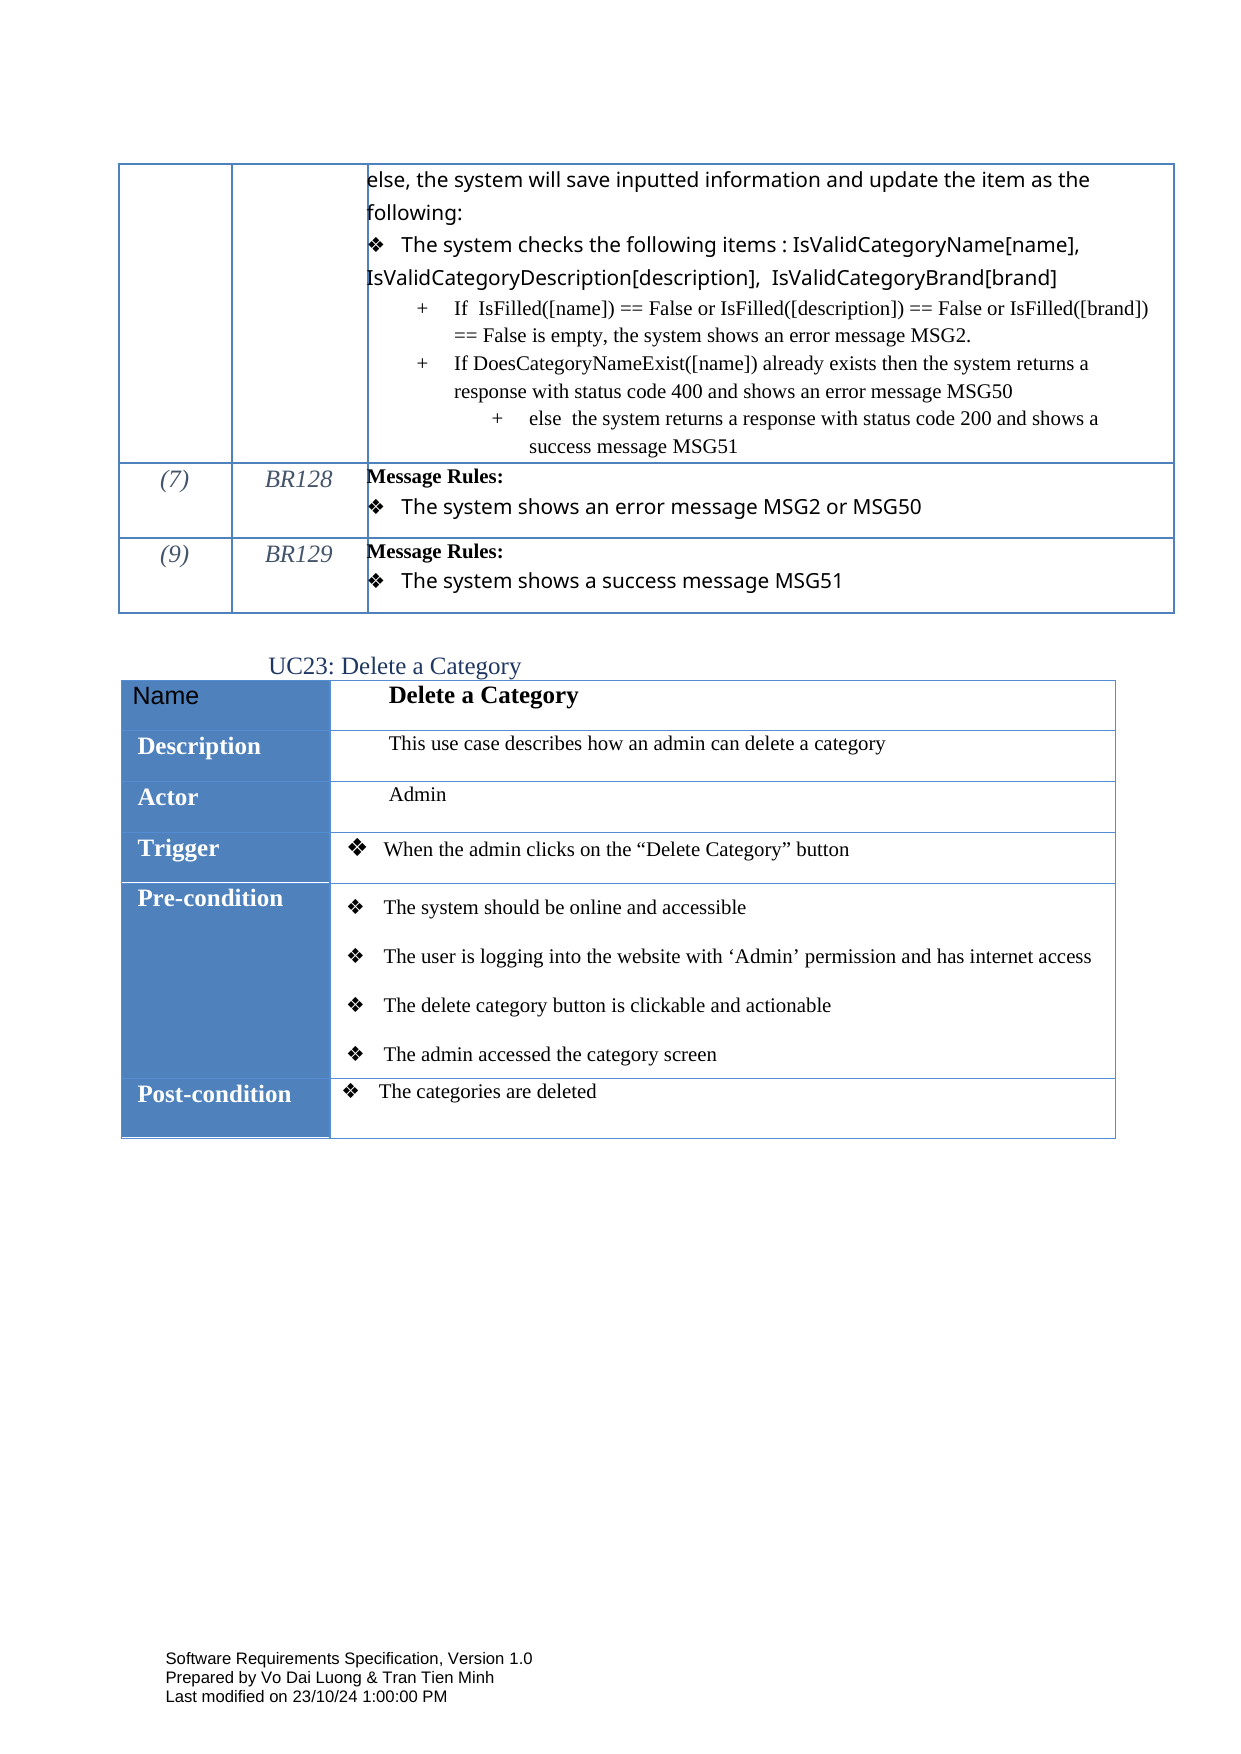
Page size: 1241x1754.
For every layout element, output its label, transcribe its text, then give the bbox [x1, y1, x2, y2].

subtitle UC23: Delete a Category [193, 651, 1122, 679]
